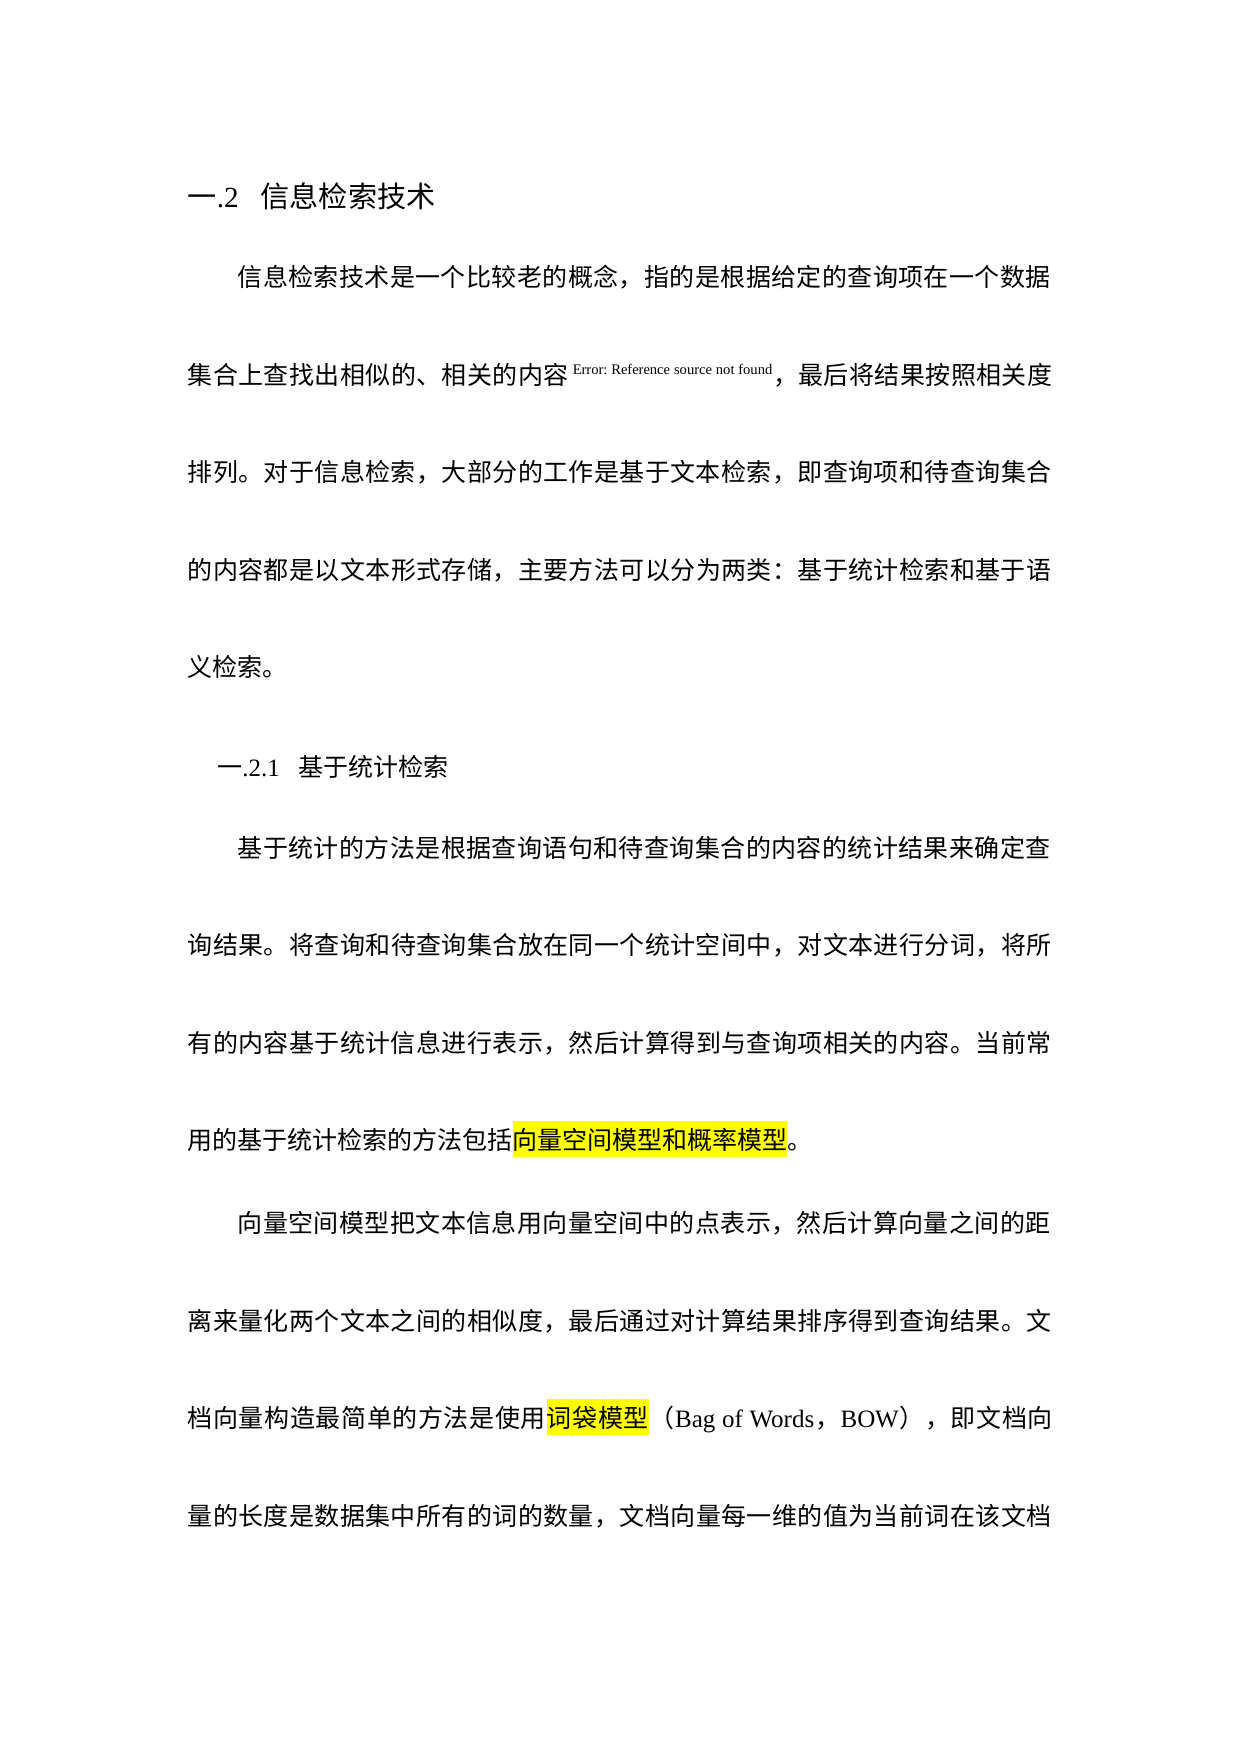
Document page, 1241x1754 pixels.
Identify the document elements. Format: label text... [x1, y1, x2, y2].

text 基于统计的方法是根据查询语句和待查询集合的内容的统计结果来确定查询结果。将查询和待查询集合放在同一个统计空间中，对文本进行分词，将所有的内容基于统计信息进行表示，然后计算得到与查询项相关的内容。当前常用的基于统计检索的方法包括向量空间模型和概率模型。 [187, 814, 1053, 1171]
subtitle 基于统计检索 [217, 733, 1053, 798]
subtitle 信息检索技术 [187, 162, 1053, 227]
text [187, 1189, 1053, 1547]
